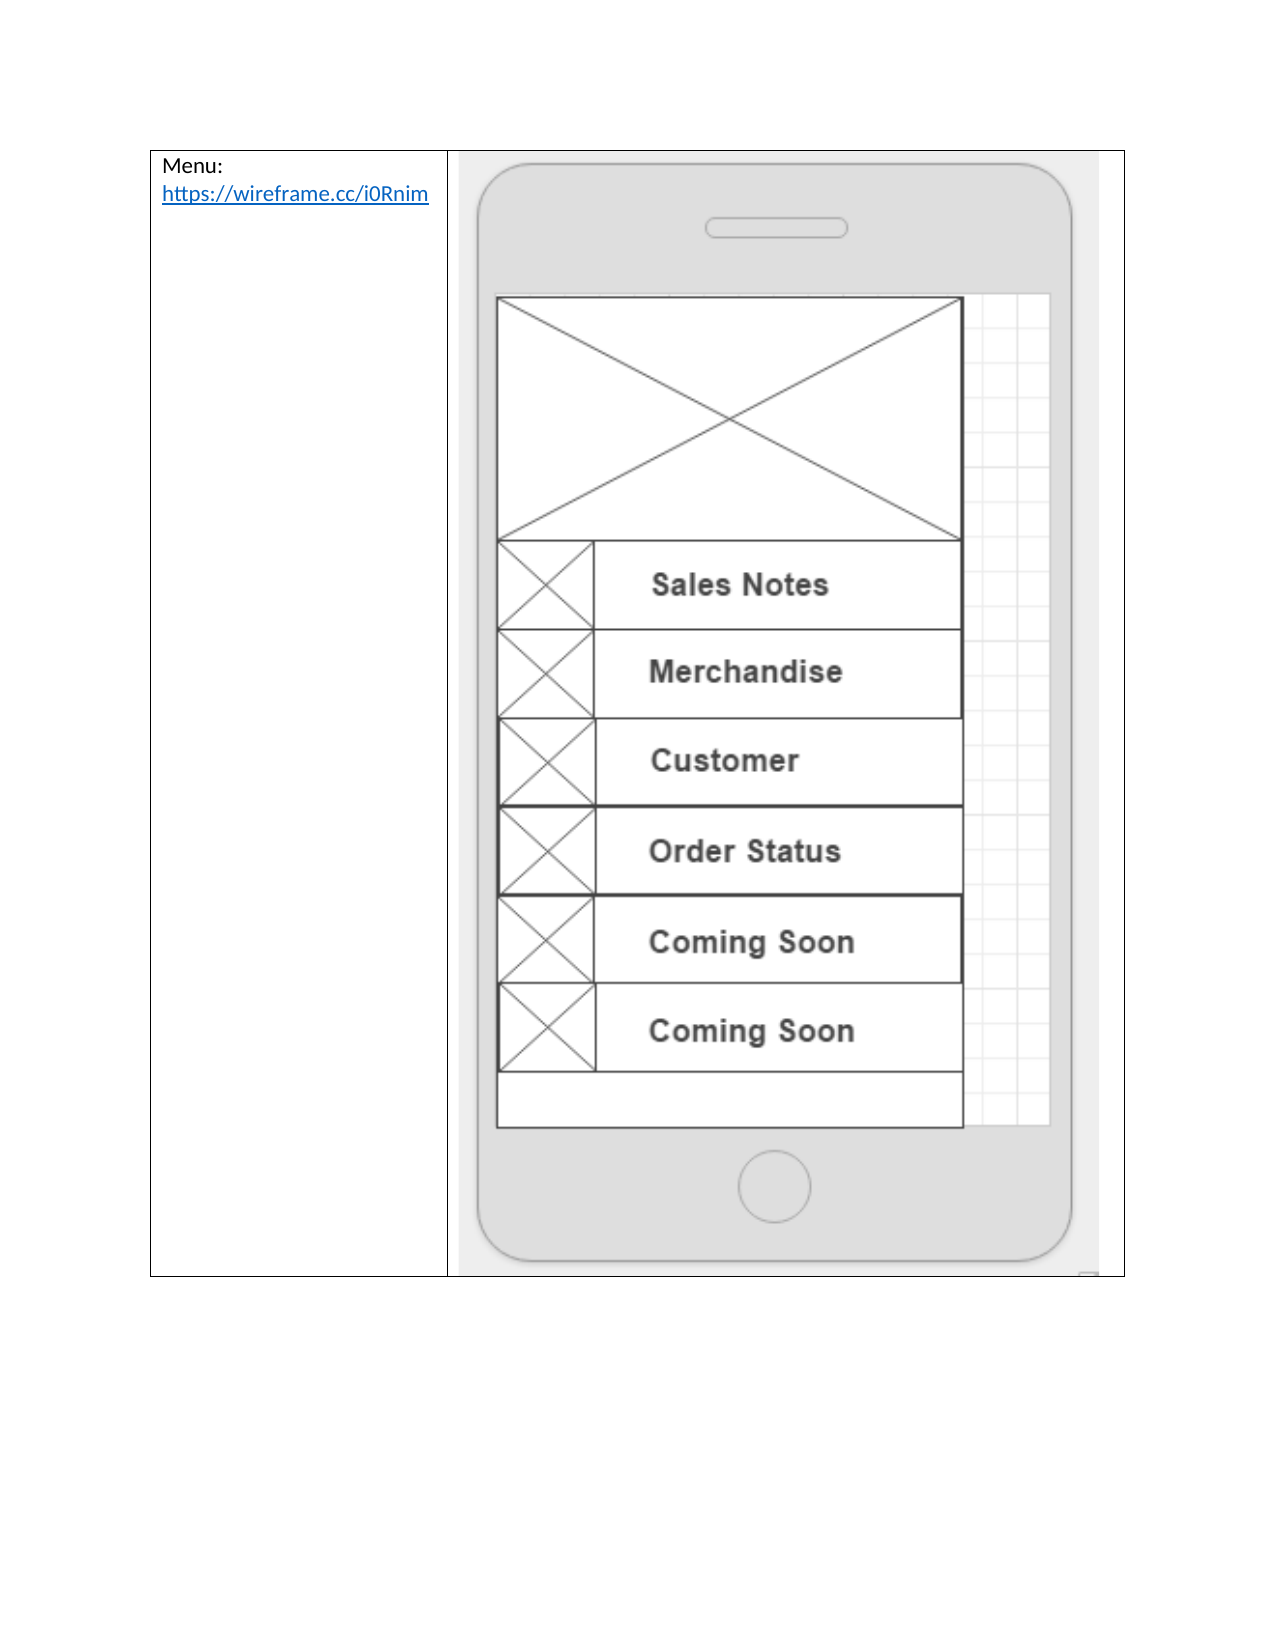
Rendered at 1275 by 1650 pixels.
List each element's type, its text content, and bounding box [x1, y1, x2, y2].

table_header [448, 151, 458, 1276]
table_header Menu: https://wireframe.cc/i0Rnim [151, 151, 447, 1276]
table_header [1100, 151, 1124, 1276]
picture [458, 151, 1100, 1276]
